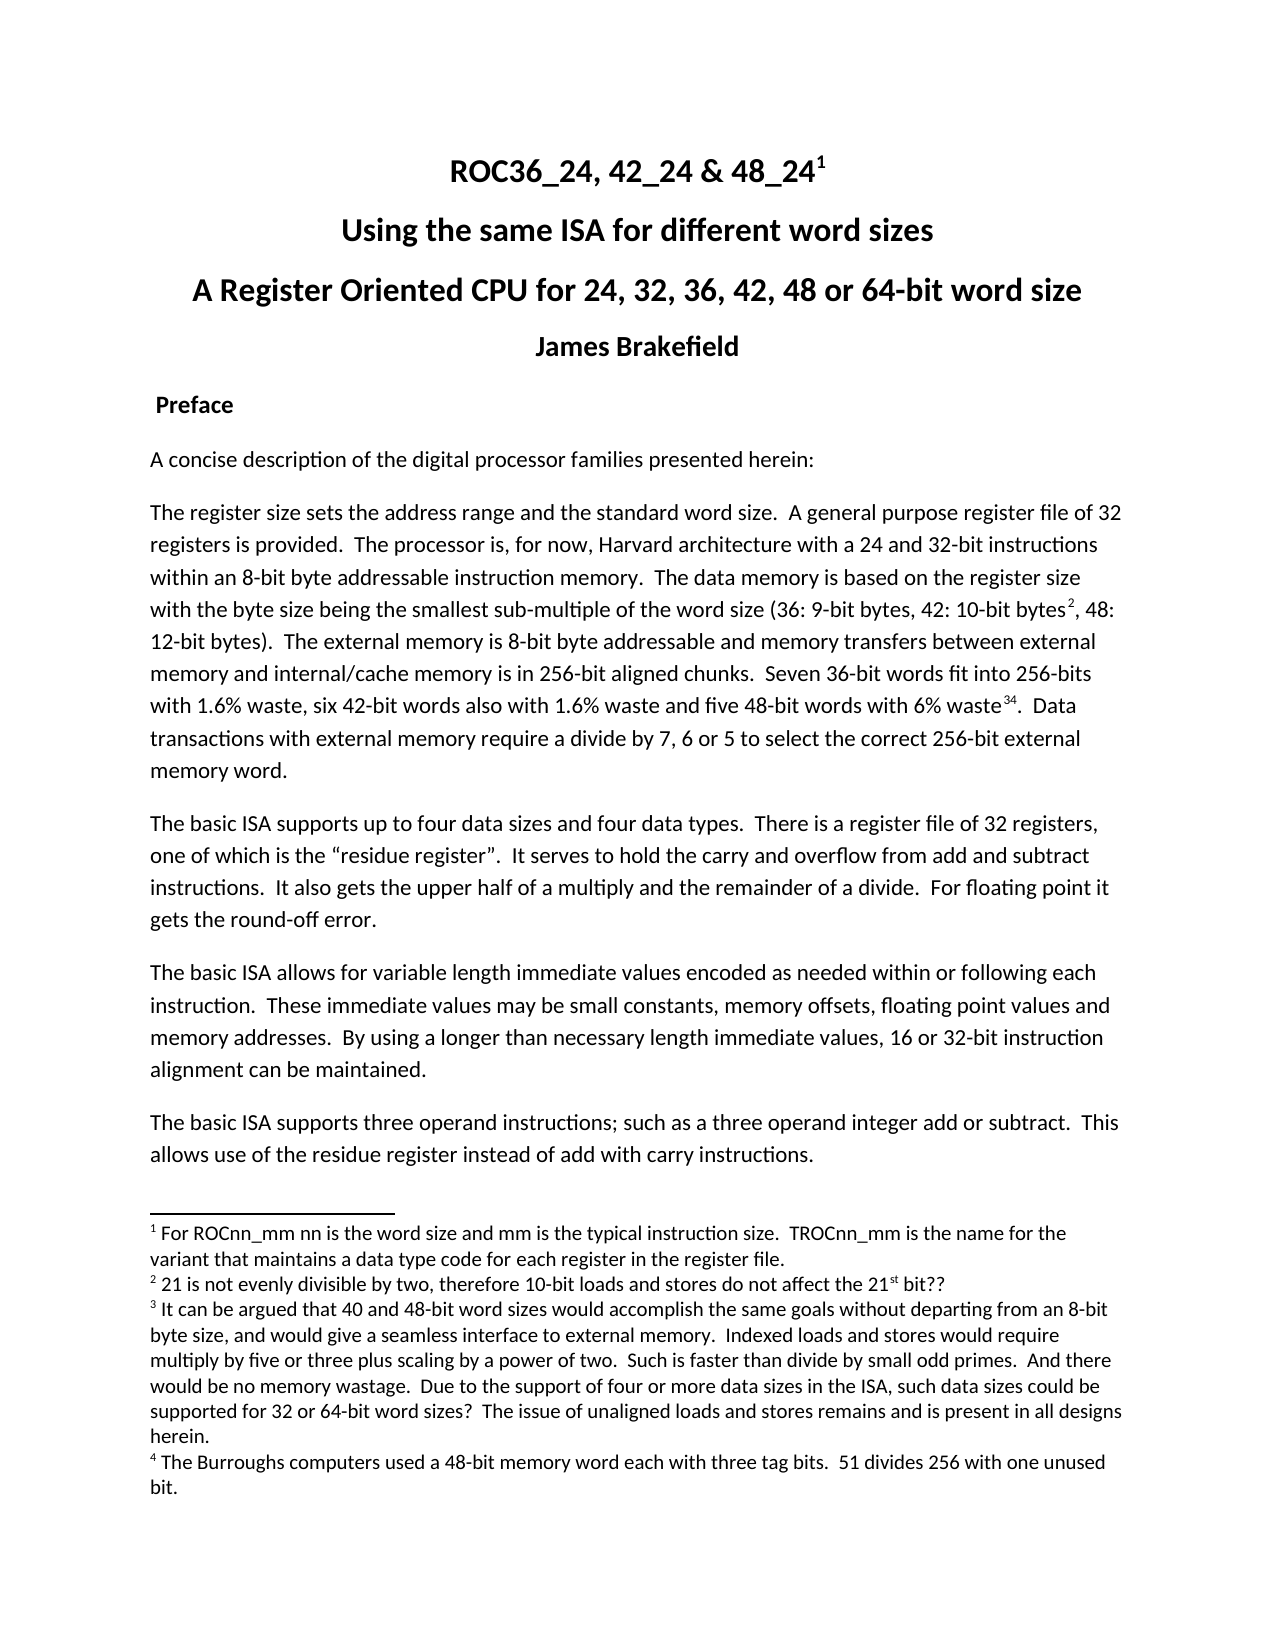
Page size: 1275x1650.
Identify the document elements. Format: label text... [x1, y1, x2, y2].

text Preface [150, 389, 1125, 420]
text A Register Oriented CPU for 24, 32, 36, 42, 48 or 64-bit word size [150, 268, 1125, 309]
text A concise description of the digital processor families presented herein: [150, 445, 1125, 473]
text The register size sets the address range and the standard word size. A general purpose register file of 32 registers is provided. The processor is, for now, Harvard architecture with a 24 and 32-bit instructions within an 8-bit byte addressable instruction memory. The data memory is based on the register size with the byte size being the smallest sub-multiple of the word size (36: 9-bit bytes, 42: 10-bit bytes, 48: 12-bit bytes). The external memory is 8-bit byte addressable and memory transfers between external memory and internal/cache memory is in 256-bit aligned chunks. Seven 36-bit words fit into 256-bits with 1.6% waste, six 42-bit words also with 1.6% waste and five 48-bit words with 6% waste. Data transactions with external memory require a divide by 7, 6 or 5 to select the correct 256-bit external memory word. [150, 498, 1125, 784]
text The basic ISA allows for variable length immediate values encoded as needed within or following each instruction. These immediate values may be small constants, memory offsets, floating point values and memory addresses. By using a longer than necessary length immediate values, 16 or 32-bit instruction alignment can be maintained. [150, 958, 1125, 1083]
text James Brakefield [150, 328, 1125, 363]
text ROC36_24, 42_24 & 48_24 [150, 150, 1125, 191]
text Using the same ISA for different word sizes [150, 209, 1125, 250]
text The basic ISA supports up to four data sizes and four data types. There is a register file of 32 registers, one of which is the “residue register”. It serves to hold the carry and overflow from add and subtract instructions. It also gets the upper half of a multiply and the remainder of a divide. For floating point it gets the round-off error. [150, 809, 1125, 933]
text The basic ISA supports three operand instructions; such as a three operand integer add or subtract. This allows use of the residue register instead of add with carry instructions. [150, 1108, 1125, 1168]
